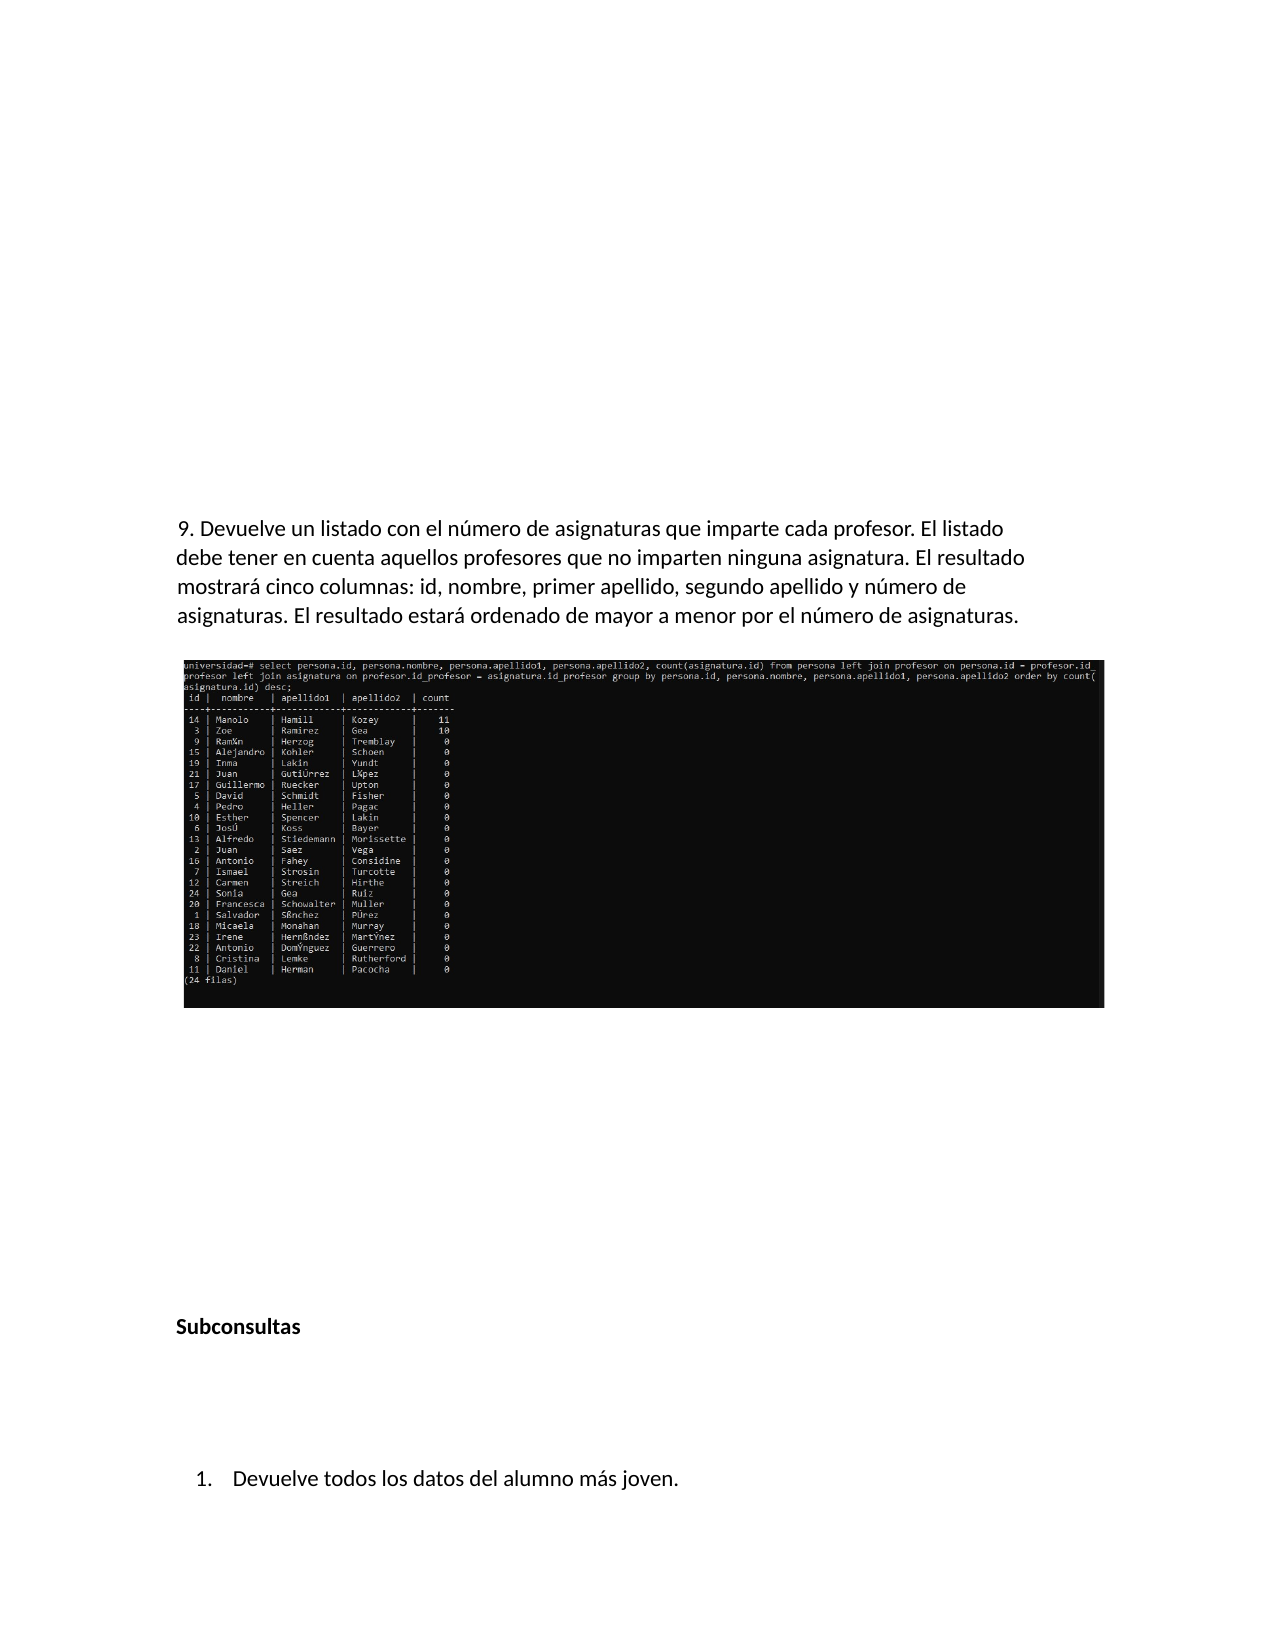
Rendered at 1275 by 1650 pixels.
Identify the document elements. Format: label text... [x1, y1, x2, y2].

text Subconsultas [176, 1312, 1161, 1340]
picture [183, 660, 1105, 1008]
list Devuelve un listado con el número de asignaturas que imparte cada profesor. El listado [177, 514, 1040, 542]
text debe tener en cuenta aquellos profesores que no imparten ninguna asignatura. El resultado mostrará cinco columnas: id, nombre, primer apellido, segundo apellido y número de asignaturas. El resultado estará ordenado de mayor a menor por el número de asignaturas. [176, 543, 1040, 629]
list Devuelve todos los datos del alumno más joven. [195, 1464, 1040, 1492]
